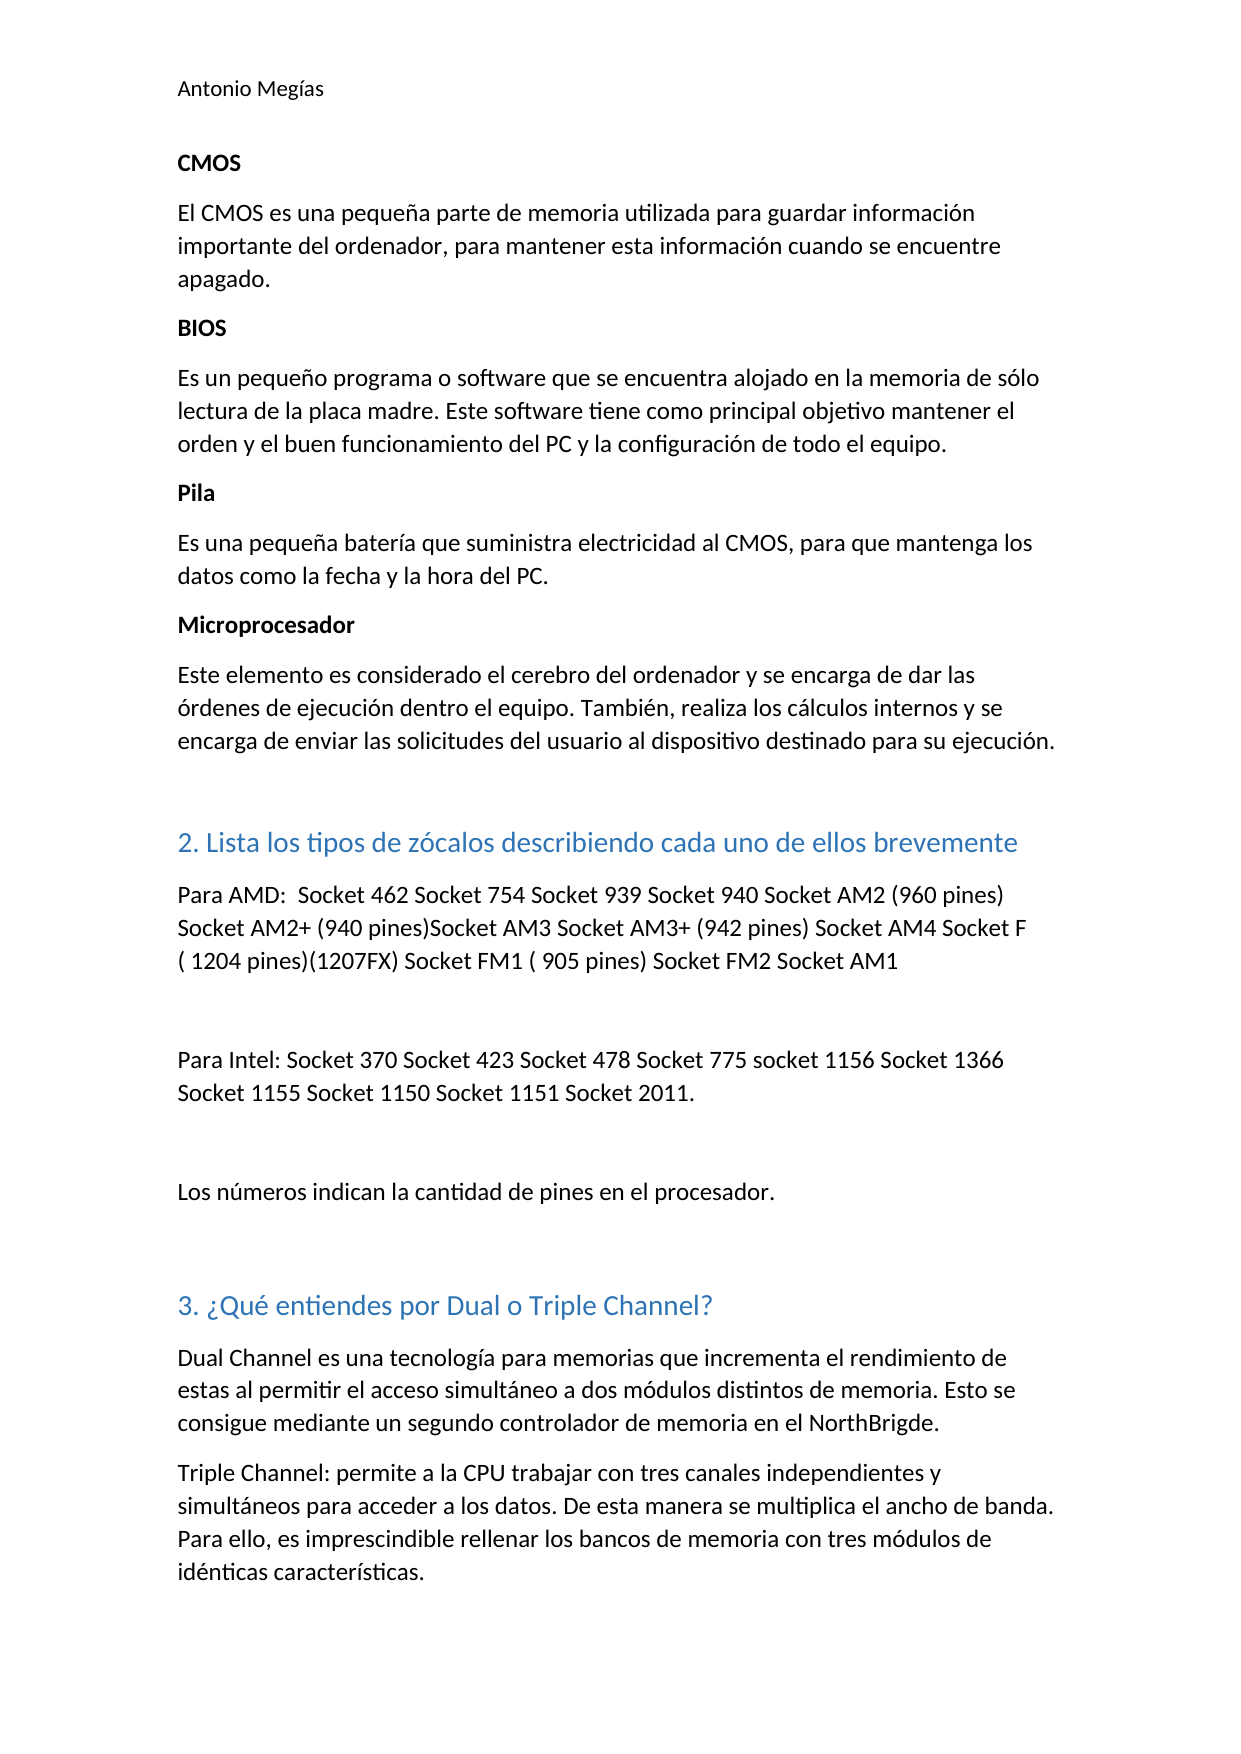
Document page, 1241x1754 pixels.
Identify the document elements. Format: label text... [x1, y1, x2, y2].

text Dual Channel es una tecnología para memorias que incrementa el rendimiento de estas al permitir el acceso simultáneo a dos módulos distintos de memoria. Esto se consigue mediante un segundo controlador de memoria en el NorthBrigde. [177, 1342, 1063, 1438]
text Este elemento es considerado el cerebro del ordenador y se encarga de dar las órdenes de ejecución dentro el equipo. También, realiza los cálculos internos y se encarga de enviar las solicitudes del usuario al dispositivo destinado para su ejecución. [177, 659, 1063, 756]
text Triple Channel: permite a la CPU trabajar con tres canales independientes y simultáneos para acceder a los datos. De esta manera se multiplica el ancho de banda. Para ello, es imprescindible rellenar los bancos de memoria con tres módulos de idénticas características. [177, 1457, 1063, 1586]
text Los números indican la cantidad de pines en el procesador. [177, 1176, 1063, 1207]
text Es un pequeño programa o software que se encuentra alojado en la memoria de sólo lectura de la placa madre. Este software tiene como principal objetivo mantener el orden y el buen funcionamiento del PC y la configuración de todo el equipo. [177, 362, 1063, 458]
text BIOS [177, 313, 1063, 343]
text 3. ¿Qué entiendes por Dual o Triple Channel? [177, 1287, 1063, 1322]
text CMOS [177, 148, 1063, 178]
text Para Intel: Socket 370 Socket 423 Socket 478 Socket 775 socket 1156 Socket 1366 Socket 1155 Socket 1150 Socket 1151 Socket 2011. [177, 1044, 1063, 1108]
text Para AMD: Socket 462 Socket 754 Socket 939 Socket 940 Socket AM2 (960 pines) Socket AM2+ (940 pines)Socket AM3 Socket AM3+ (942 pines) Socket AM4 Socket F ( 1204 pines)(1207FX) Socket FM1 ( 905 pines) Socket FM2 Socket AM1 [177, 879, 1063, 976]
text El CMOS es una pequeña parte de memoria utilizada para guardar información importante del ordenador, para mantener esta información cuando se encuentre apagado. [177, 197, 1063, 293]
text Pila [177, 478, 1063, 508]
text Es una pequeña batería que suministra electricidad al CMOS, para que mantenga los datos como la fecha y la hora del PC. [177, 527, 1063, 591]
text Microprocesador [177, 610, 1063, 640]
text 2. Lista los tipos de zócalos describiendo cada uno de ellos brevemente [177, 824, 1063, 860]
